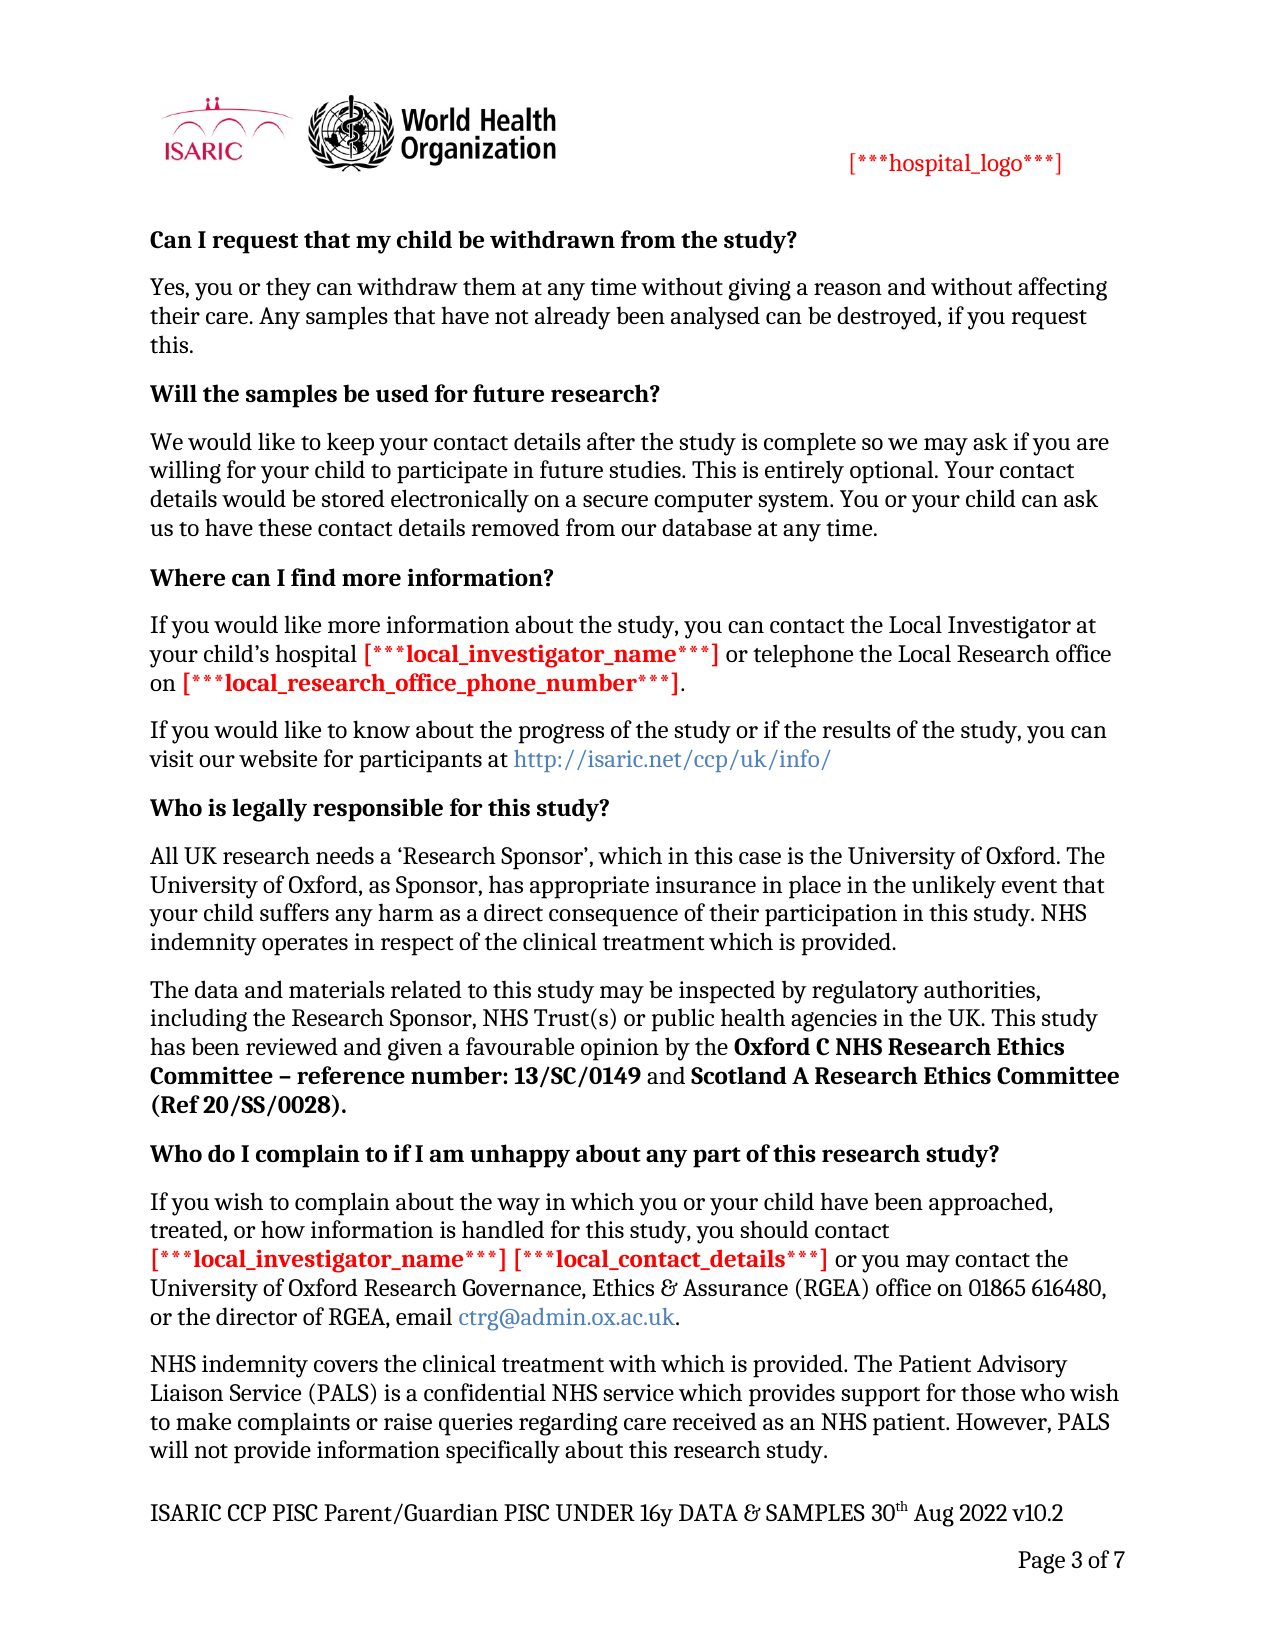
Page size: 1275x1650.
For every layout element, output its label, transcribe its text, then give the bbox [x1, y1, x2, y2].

text If you wish to complain about the way in which you or your child have been approached, treated, or how information is handled for this study, you should contact [***local_investigator_name***] [***local_contact_details***] or you may contact the University of Oxford Research Governance, Ethics & Assurance (RGEA) office on 01865 616480, or the director of RGEA, email ctrg@admin.ox.ac.uk. [150, 1188, 1125, 1331]
text We would like to keep your contact details after the study is complete so we may ask if you are willing for your child to participate in future studies. This is entirely optional. Your contact details would be stored electronically on a secure computer system. You or your child can ask us to have these contact details removed from our database at any time. [150, 428, 1125, 543]
subtitle Where can I find more information? [150, 563, 1125, 592]
text All UK research needs a ‘Research Sponsor’, which in this case is the University of Oxford. The University of Oxford, as Sponsor, has appropriate insurance in place in the unlikely event that your child suffers any harm as a direct consequence of their participation in this study. NHS indemnity operates in respect of the clinical treatment which is provided. [150, 842, 1125, 957]
text Yes, you or they can withdraw them at any time without giving a reason and without affecting their care. Any samples that have not already been analysed can be destroyed, if you request this. [150, 273, 1125, 359]
text NHS indemnity covers the clinical treatment with which is provided. The Patient Advisory Liaison Service (PALS) is a confidential NHS service which provides support for those who wish to make complaints or raise queries regarding care received as an NHS patient. However, PALS will not provide information specifically about this research study. [150, 1350, 1125, 1465]
subtitle Who is legally responsible for this study? [150, 794, 1125, 823]
subtitle Can I request that my child be withdrawn from the study? [150, 226, 1125, 254]
text If you would like more information about the study, you can contact the Local Investigator at your child’s hospital [***local_investigator_name***] or telephone the Local Research office on [***local_research_office_phone_number***]. [150, 611, 1125, 697]
text The data and materials related to this study may be inspected by regulatory authorities, including the Research Sponsor, NHS Trust(s) or public health agencies in the UK. This study has been reviewed and given a favourable opinion by the Oxford C NHS Research Ethics Committee – reference number: 13/SC/0149 and Scotland A Research Ethics Committee (Ref 20/SS/0028). [150, 976, 1125, 1119]
subtitle Will the samples be used for future research? [150, 380, 1125, 409]
text If you would like to know about the progress of the study or if the results of the study, you can visit our website for participants at http://isaric.net/ccp/uk/info/ [150, 716, 1125, 773]
picture [150, 93, 557, 172]
subtitle Who do I complain to if I am unhappy about any part of this research study? [150, 1140, 1125, 1169]
